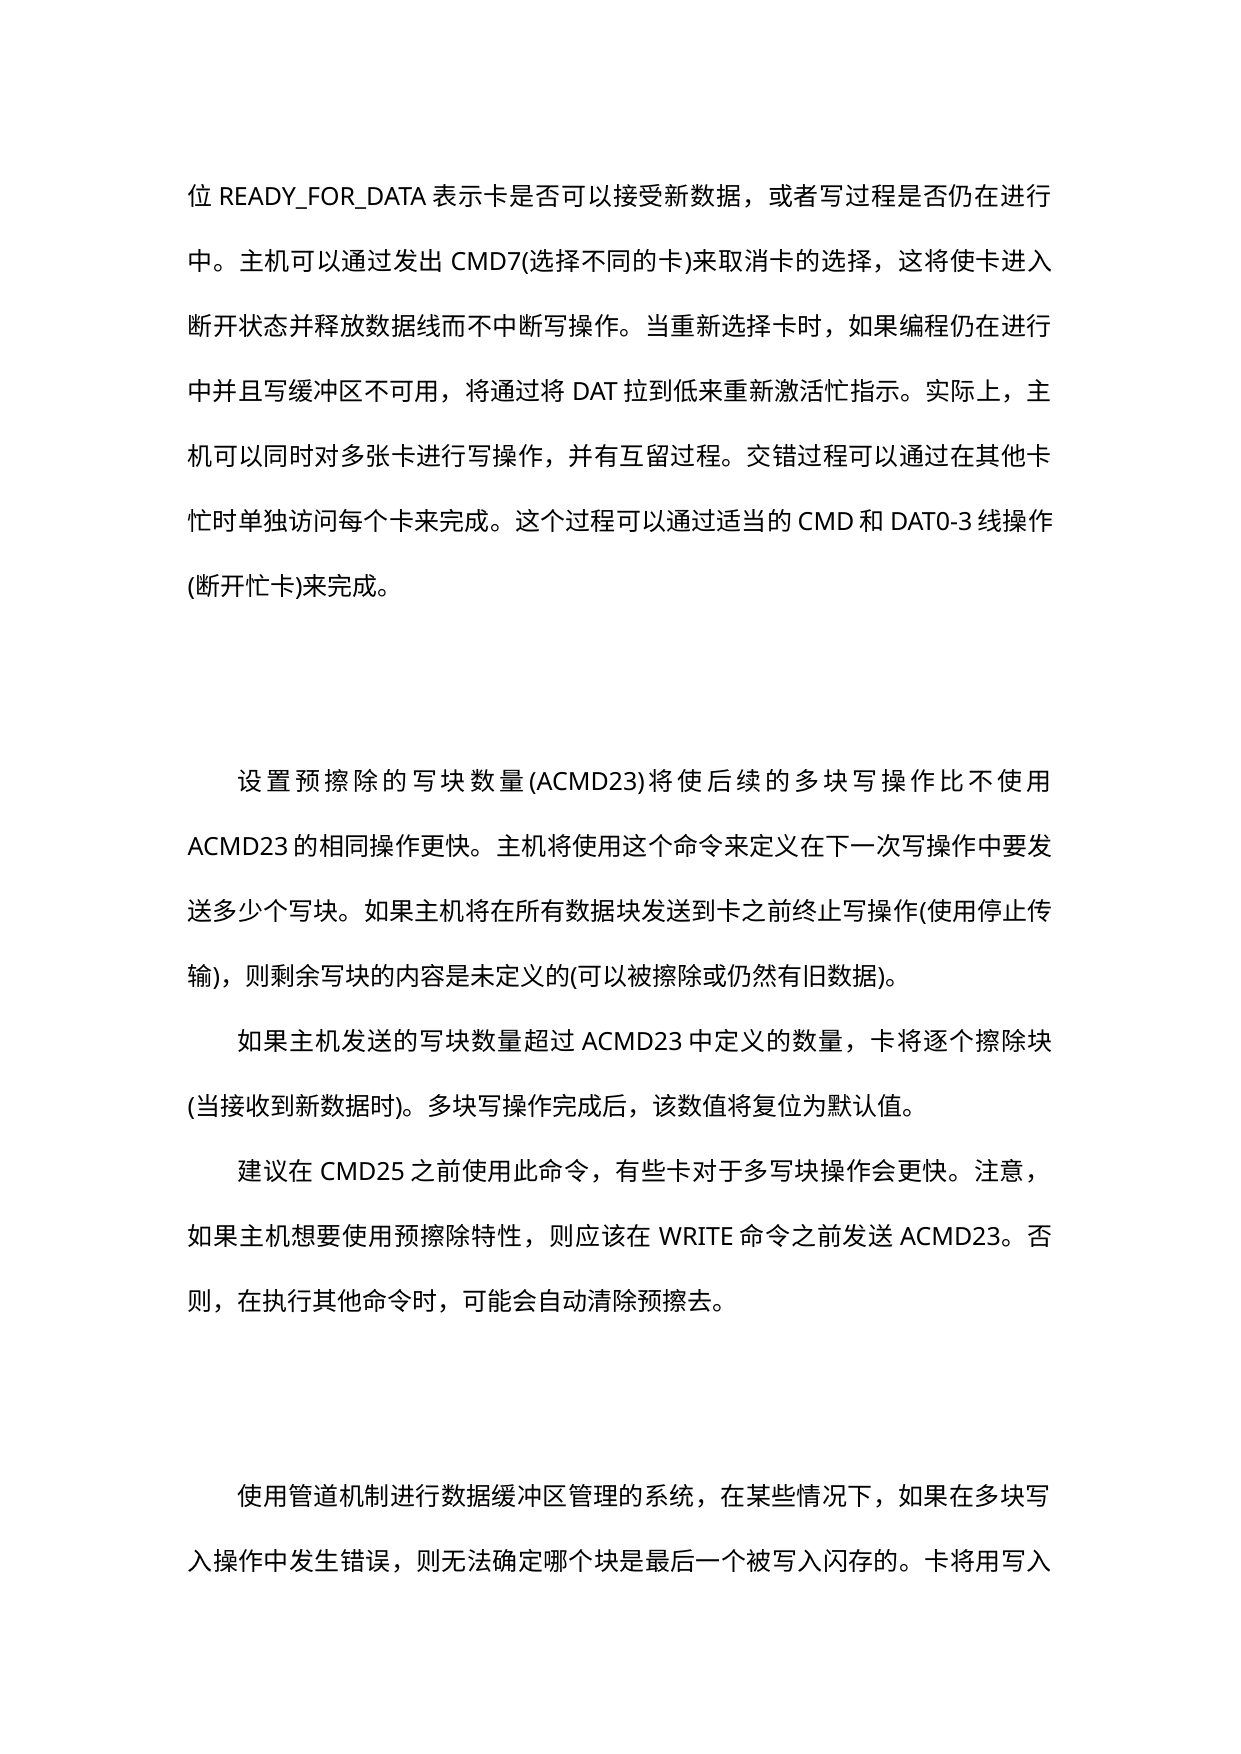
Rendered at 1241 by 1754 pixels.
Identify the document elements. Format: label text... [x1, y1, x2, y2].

text 建议在CMD25之前使用此命令，有些卡对于多写块操作会更快。注意，如果主机想要使用预擦除特性，则应该在WRITE命令之前发送ACMD23。否则，在执行其他命令时，可能会自动清除预擦去。 [187, 1137, 1053, 1332]
text 如果主机发送的写块数量超过ACMD23中定义的数量，卡将逐个擦除块(当接收到新数据时)。多块写操作完成后，该数值将复位为默认值。 [187, 1007, 1053, 1137]
text 使用管道机制进行数据缓冲区管理的系统，在某些情况下，如果在多块写入操作中发生错误，则无法确定哪个块是最后一个被写入闪存的。卡将用写入良好的块的数量响应ACMD22。 [187, 1462, 1053, 1592]
text 设置预擦除的写块数量(ACMD23)将使后续的多块写操作比不使用ACMD23的相同操作更快。主机将使用这个命令来定义在下一次写操作中要发送多少个写块。如果主机将在所有数据块发送到卡之前终止写操作(使用停止传输)，则剩余写块的内容是未定义的(可以被擦除或仍然有旧数据)。 [187, 747, 1053, 1007]
